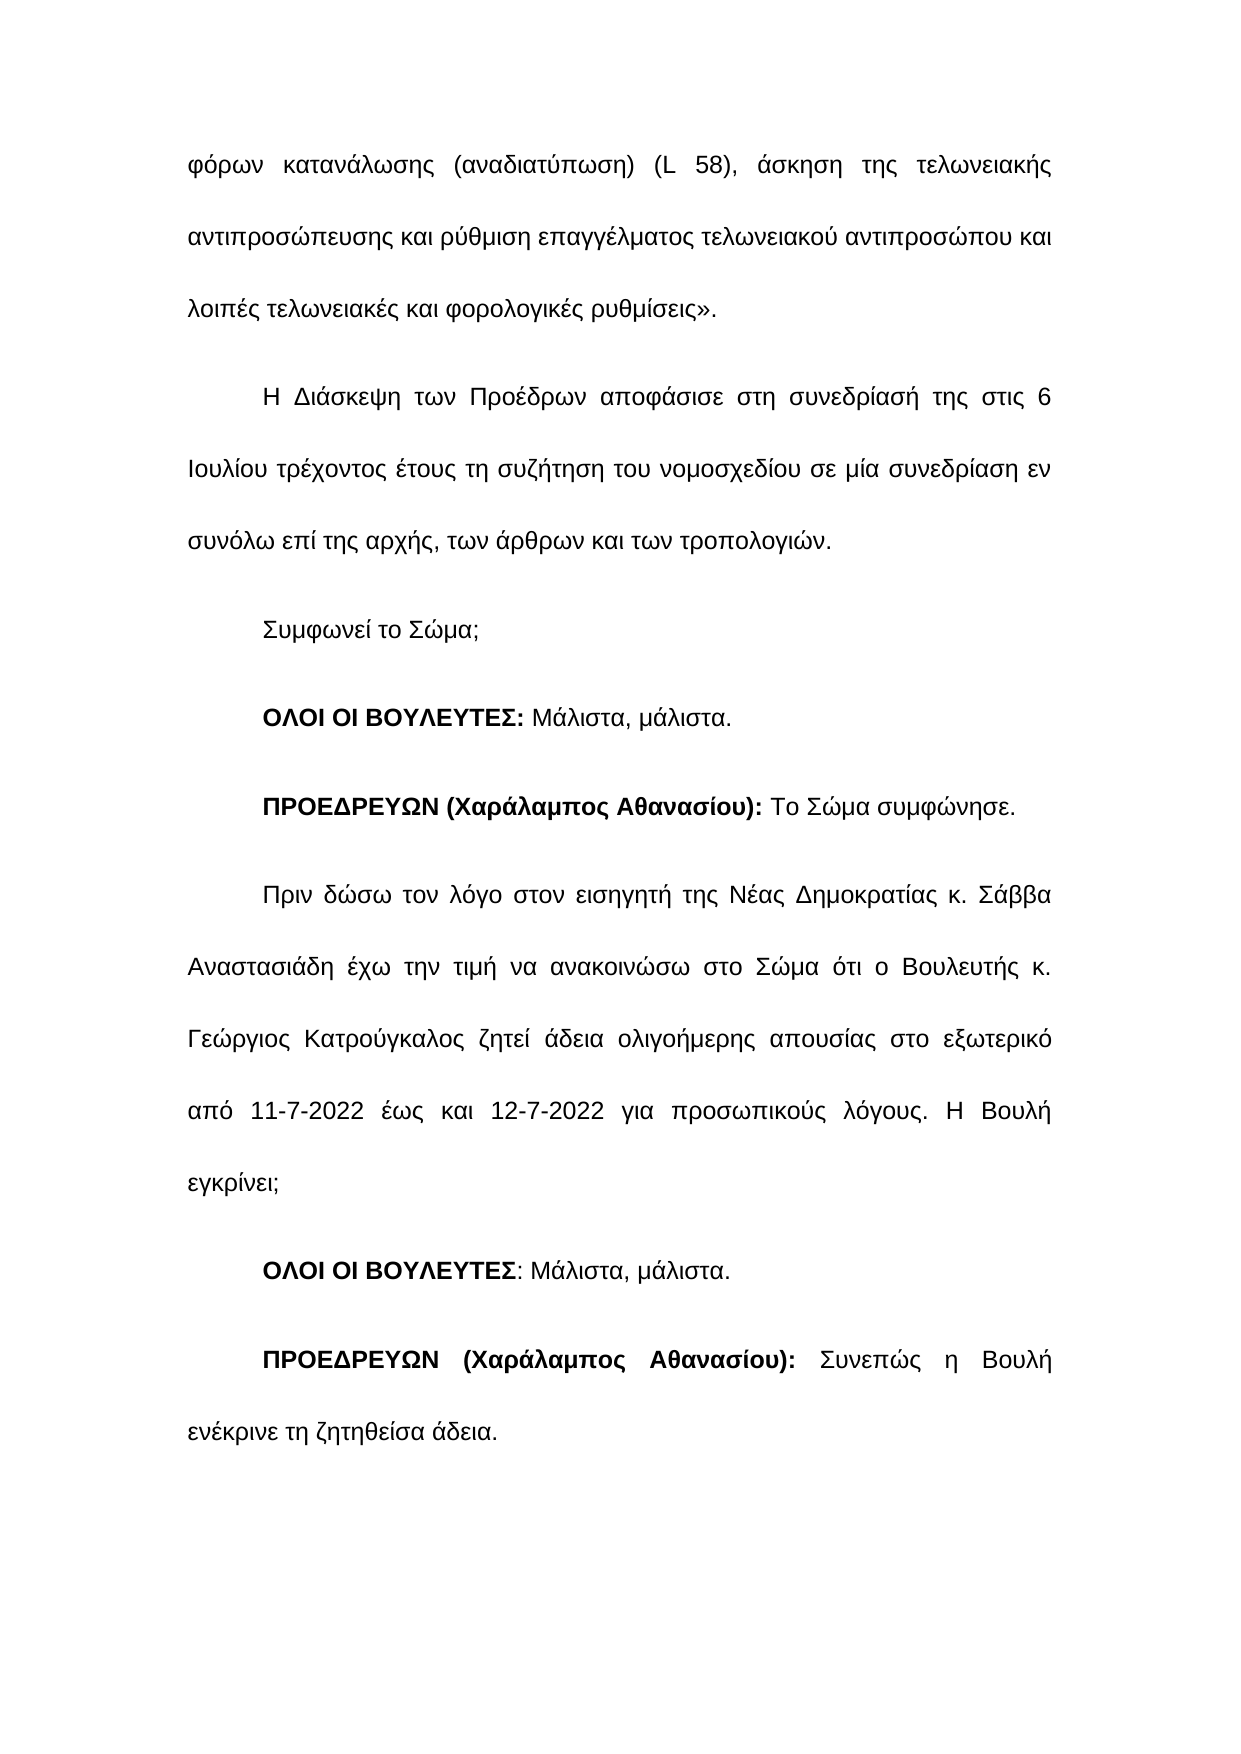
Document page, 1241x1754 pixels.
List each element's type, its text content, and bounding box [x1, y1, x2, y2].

text ΠΡΟΕΔΡΕΥΩΝ (Χαράλαμπος Αθανασίου): Το Σώμα συμφώνησε. [187, 792, 1053, 820]
text Πριν δώσω τον λόγο στον εισηγητή της Νέας Δημοκρατίας κ. Σάββα Αναστασιάδη έχω την τιμή να ανακοινώσω στο Σώμα ότι ο Βουλευτής κ. Γεώργιος Κατρούγκαλος ζητεί άδεια ολιγοήμερης απουσίας στο εξωτερικό από 11-7-2022 έως και 12-7-2022 για προσωπικούς λόγους. Η Βουλή εγκρίνει; [187, 880, 1053, 1196]
text ΠΡΟΕΔΡΕΥΩΝ (Χαράλαμπος Αθανασίου): Συνεπώς η Βουλή ενέκρινε τη ζητηθείσα άδεια. [187, 1345, 1053, 1445]
text Η Διάσκεψη των Προέδρων αποφάσισε στη συνεδρίασή της στις 6 Ιουλίου τρέχοντος έτους τη συζήτηση του νομοσχεδίου σε μία συνεδρίαση εν συνόλω επί της αρχής, των άρθρων και των τροπολογιών. [187, 382, 1053, 555]
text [187, 150, 1053, 322]
text Συμφωνεί το Σώμα; [187, 614, 1053, 643]
text ΟΛΟΙ ΟΙ ΒΟΥΛΕΥΤΕΣ: Μάλιστα, μάλιστα. [187, 1256, 1053, 1285]
text ΟΛΟΙ ΟΙ ΒΟΥΛΕΥΤΕΣ: Μάλιστα, μάλιστα. [187, 703, 1053, 732]
